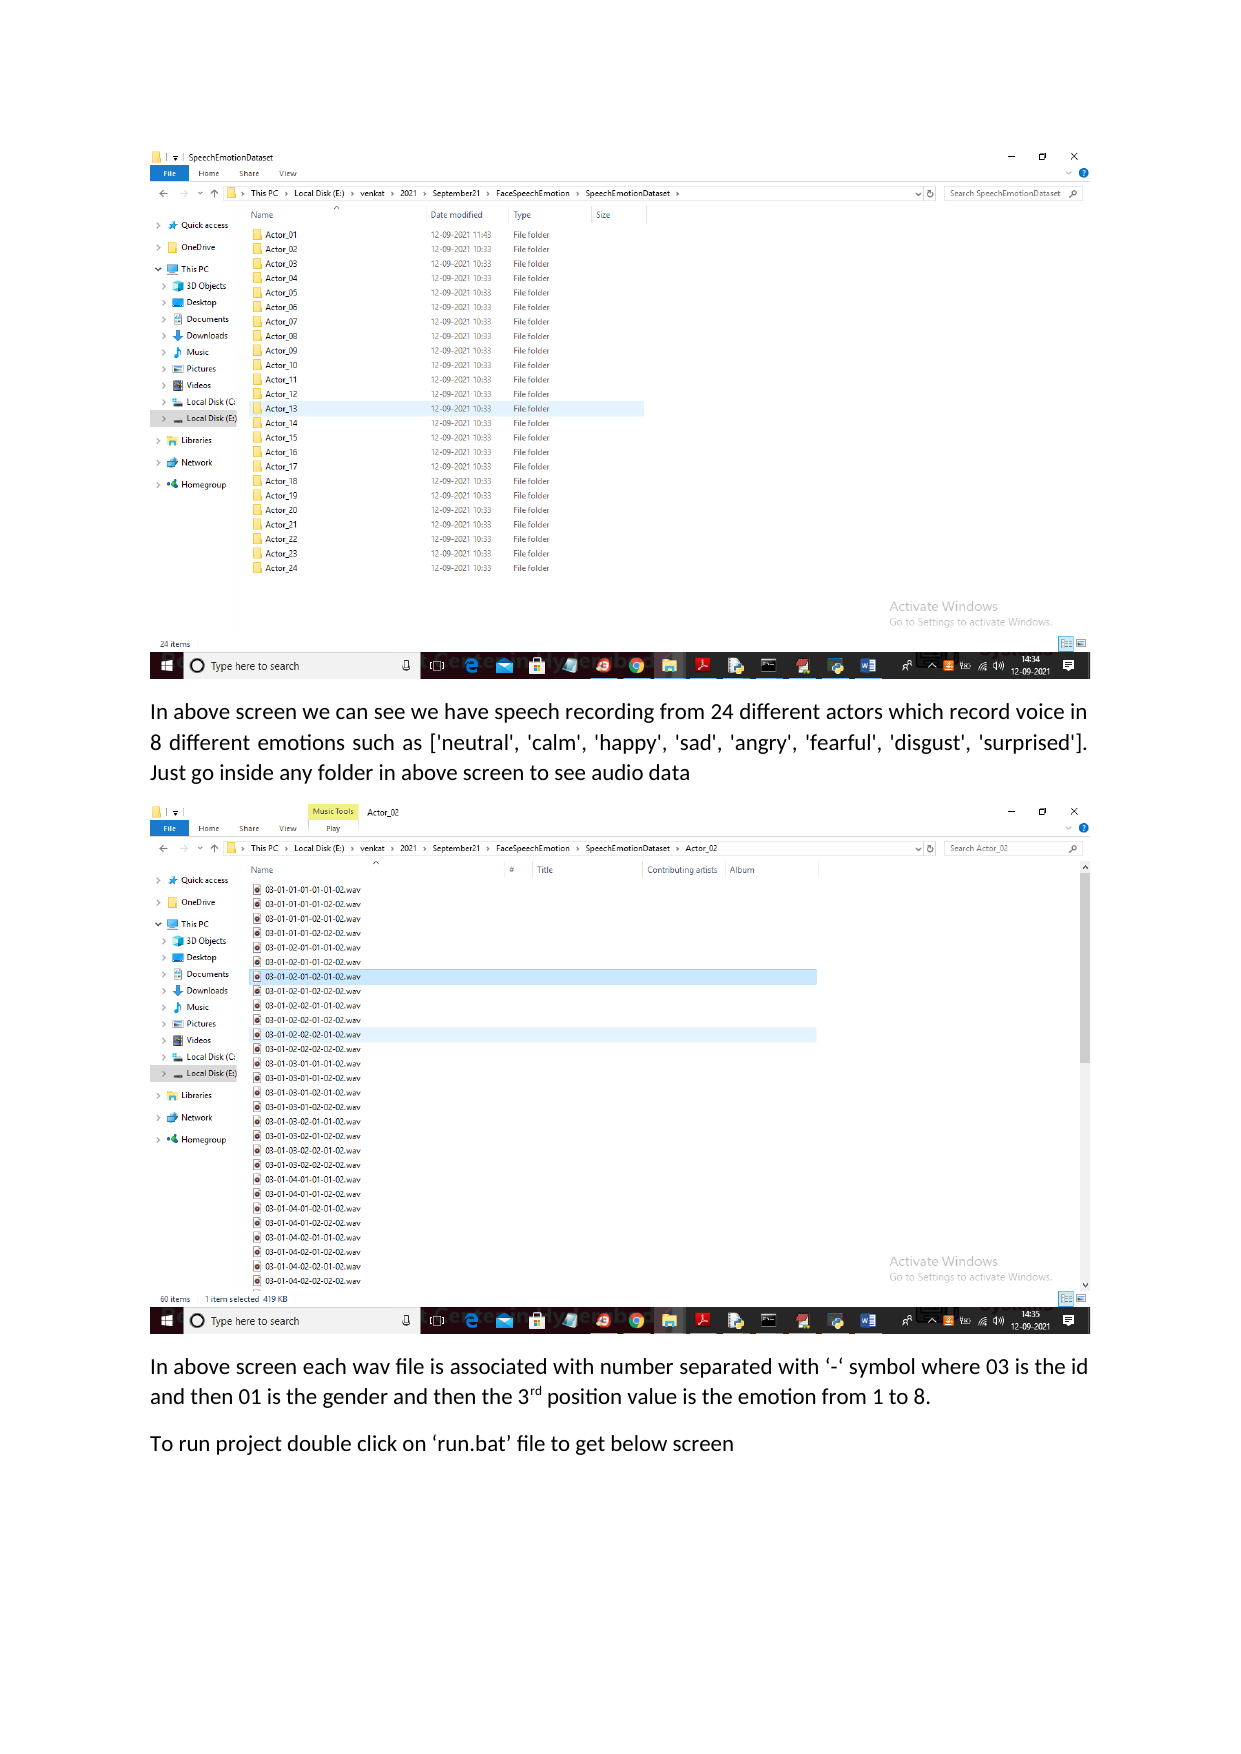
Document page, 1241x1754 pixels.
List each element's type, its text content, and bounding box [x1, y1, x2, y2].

text In above screen we can see we have speech recording from 24 different actors which record voice in 8 different emotions such as ['neutral', 'calm', 'happy', 'sad', 'angry', 'fearful', 'disgust', 'surprised']. Just go inside any folder in above screen to see audio data [150, 697, 1090, 786]
text In above screen each wav file is associated with number separated with ‘-‘ symbol where 03 is the id and then 01 is the gender and then the 3rd position value is the emotion from 1 to 8. [150, 1352, 1090, 1411]
text To run project double click on ‘run.bat’ file to get below screen [150, 1429, 1090, 1457]
picture [150, 150, 1091, 679]
picture [150, 804, 1091, 1334]
